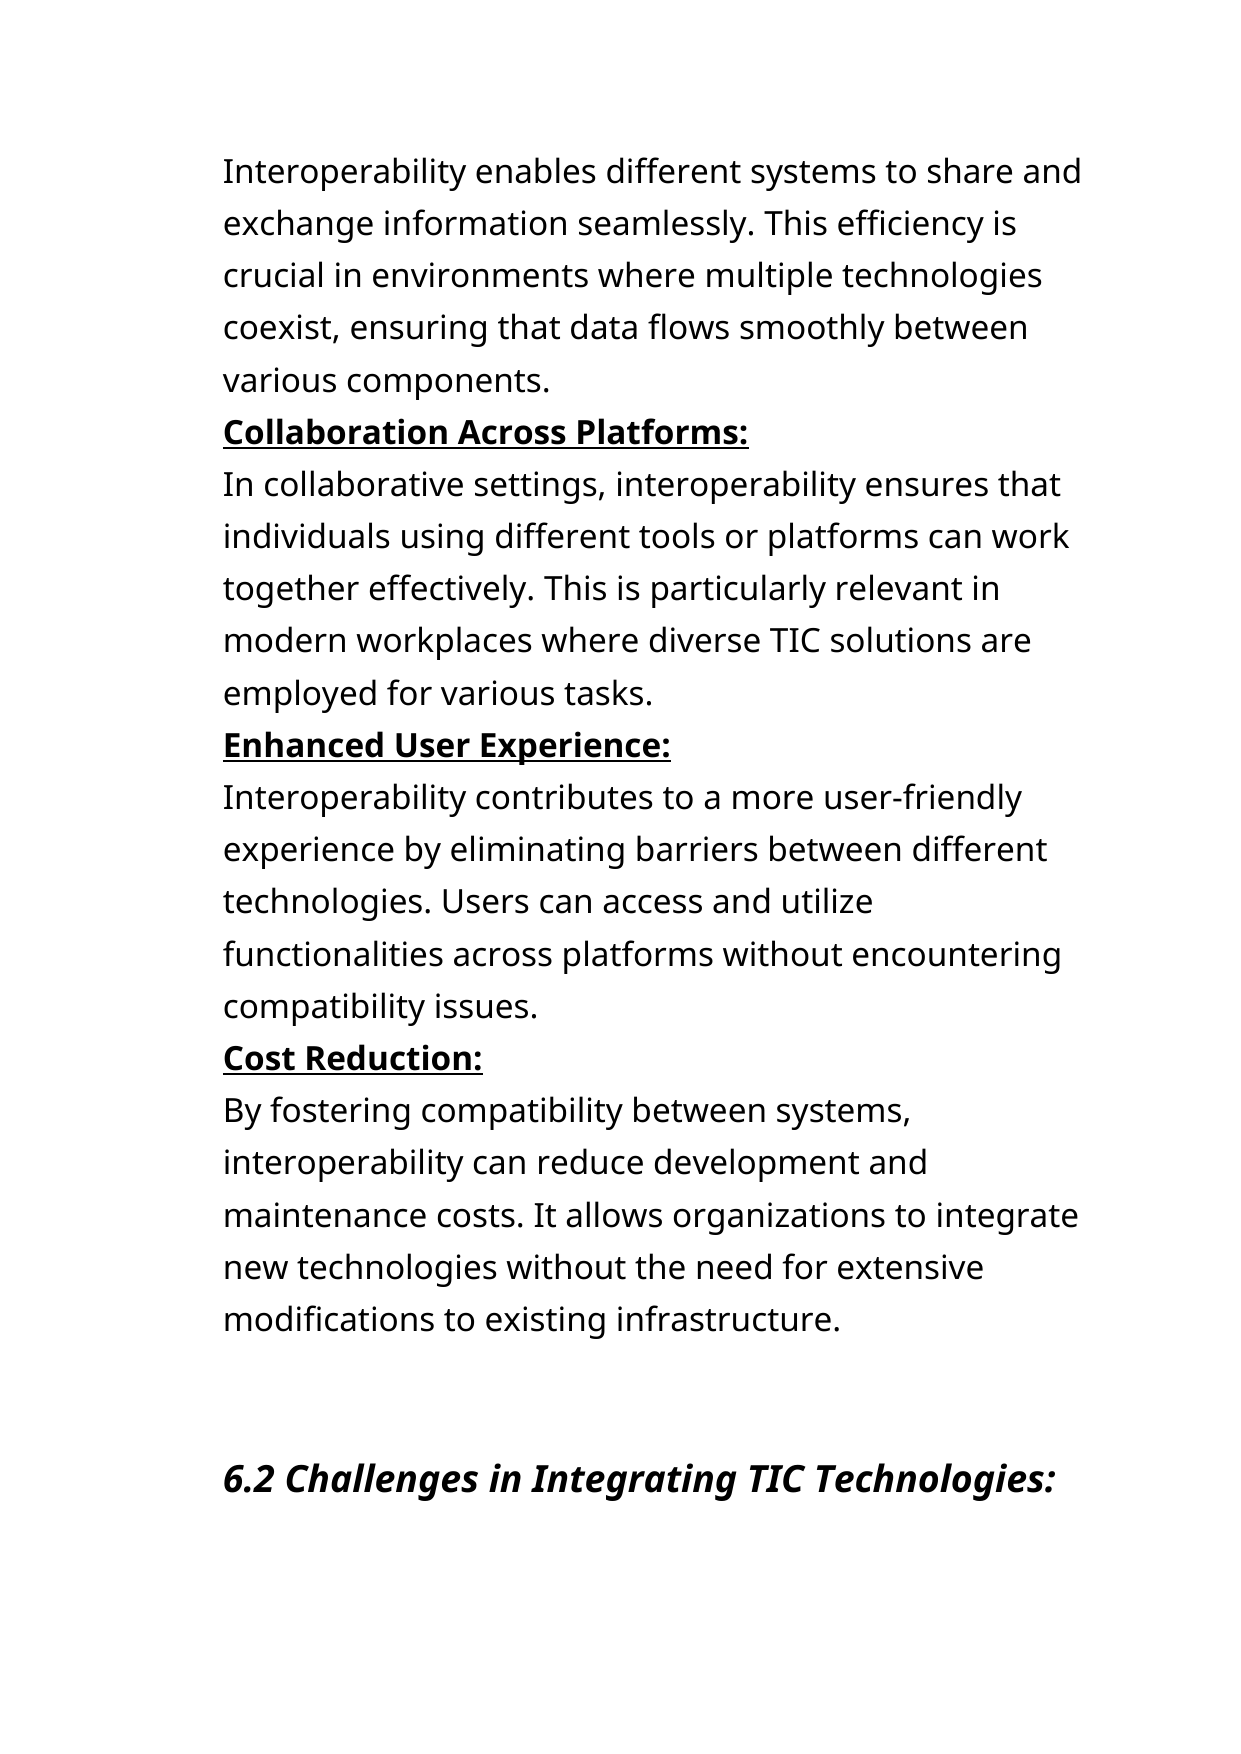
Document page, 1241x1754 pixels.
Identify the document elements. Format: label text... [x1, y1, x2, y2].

list Interoperability enables different systems to share and exchange information seamlessly. This efficiency is crucial in environments where multiple technologies coexist, ensuring that data flows smoothly between various components. [223, 148, 1093, 402]
list 6.2 Challenges in Integrating TIC Technologies: [223, 1452, 1093, 1503]
list Interoperability contributes to a more user-friendly experience by eliminating barriers between different technologies. Users can access and utilize functionalities across platforms without encountering compatibility issues. [223, 774, 1093, 1028]
list Cost Reduction: [223, 1035, 1093, 1080]
list In collaborative settings, interoperability ensures that individuals using different tools or platforms can work together effectively. This is particularly relevant in modern workplaces where diverse TIC solutions are employed for various tasks. [223, 461, 1093, 715]
list By fostering compatibility between systems, interoperability can reduce development and maintenance costs. It allows organizations to integrate new technologies without the need for extensive modifications to existing infrastructure. [223, 1087, 1093, 1341]
list Enhanced User Experience: [223, 722, 1093, 767]
list Collaboration Across Platforms: [223, 408, 1093, 454]
